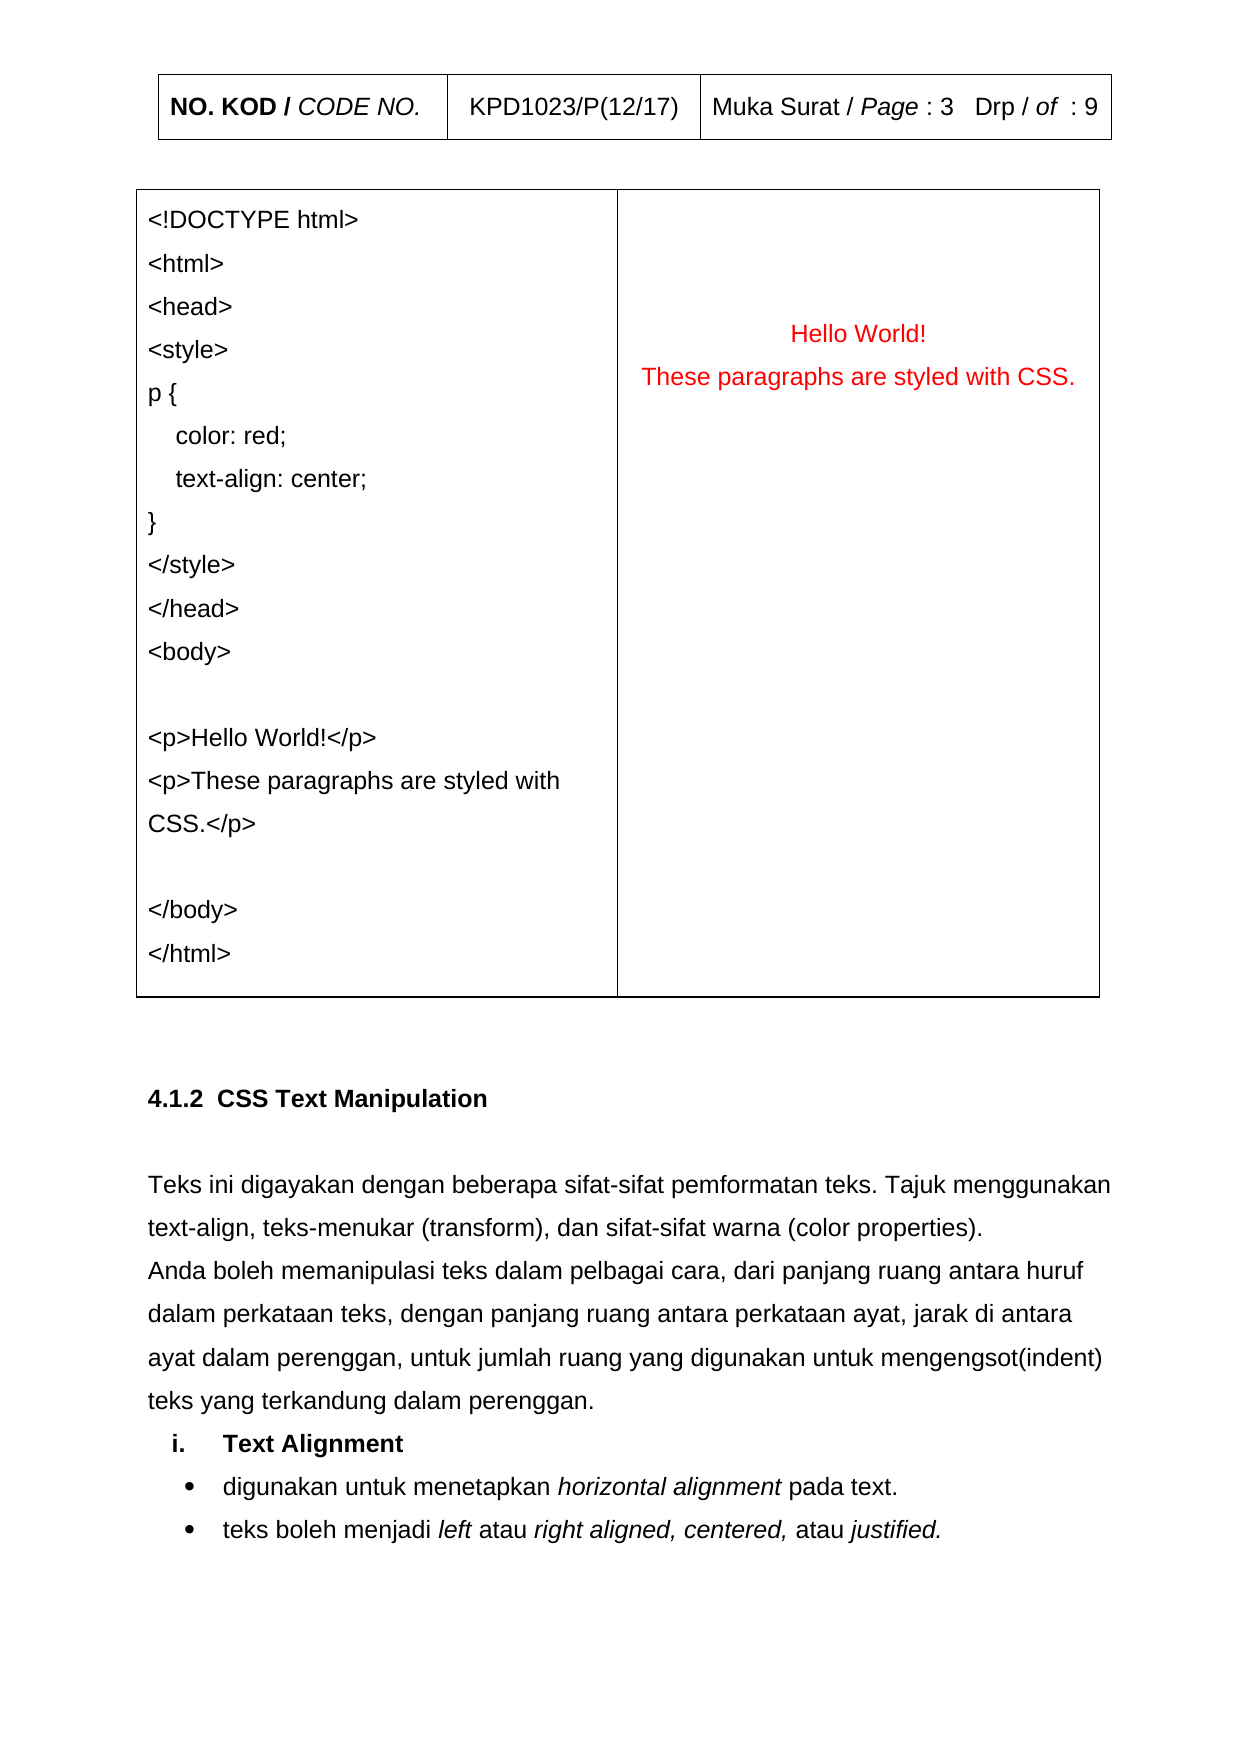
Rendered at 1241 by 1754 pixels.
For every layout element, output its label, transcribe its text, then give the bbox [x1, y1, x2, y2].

table_header Hello World! These paragraphs are styled with CSS. [618, 190, 1099, 996]
table_header <!DOCTYPE html> <html> <head> <style> p { color: red; text-align: center; } </style> </head> <body> <p>Hello World!</p> <p>These paragraphs are styled with CSS.</p> </body> </html> [137, 190, 617, 996]
list digunakan untuk menetapkan horizontal alignment pada text. [185, 1472, 1122, 1501]
text Anda boleh memanipulasi teks dalam pelbagai cara, dari panjang ruang antara huruf dalam perkataan teks, dengan panjang ruang antara perkataan ayat, jarak di antara ayat dalam perenggan, untuk jumlah ruang yang digunakan untuk mengengsot(indent) teks yang terkandung dalam perenggan. [148, 1256, 1122, 1414]
text 4.1.2 CSS Text Manipulation [148, 1084, 1122, 1112]
text Teks ini digayakan dengan beberapa sifat-sifat pemformatan teks. Tajuk menggunakan text-align, teks-menukar (transform), dan sifat-sifat warna (color properties). [148, 1170, 1122, 1242]
list teks boleh menjadi left atau right aligned, centered, atau justified. [185, 1515, 1122, 1544]
list Text Alignment [185, 1429, 1122, 1457]
